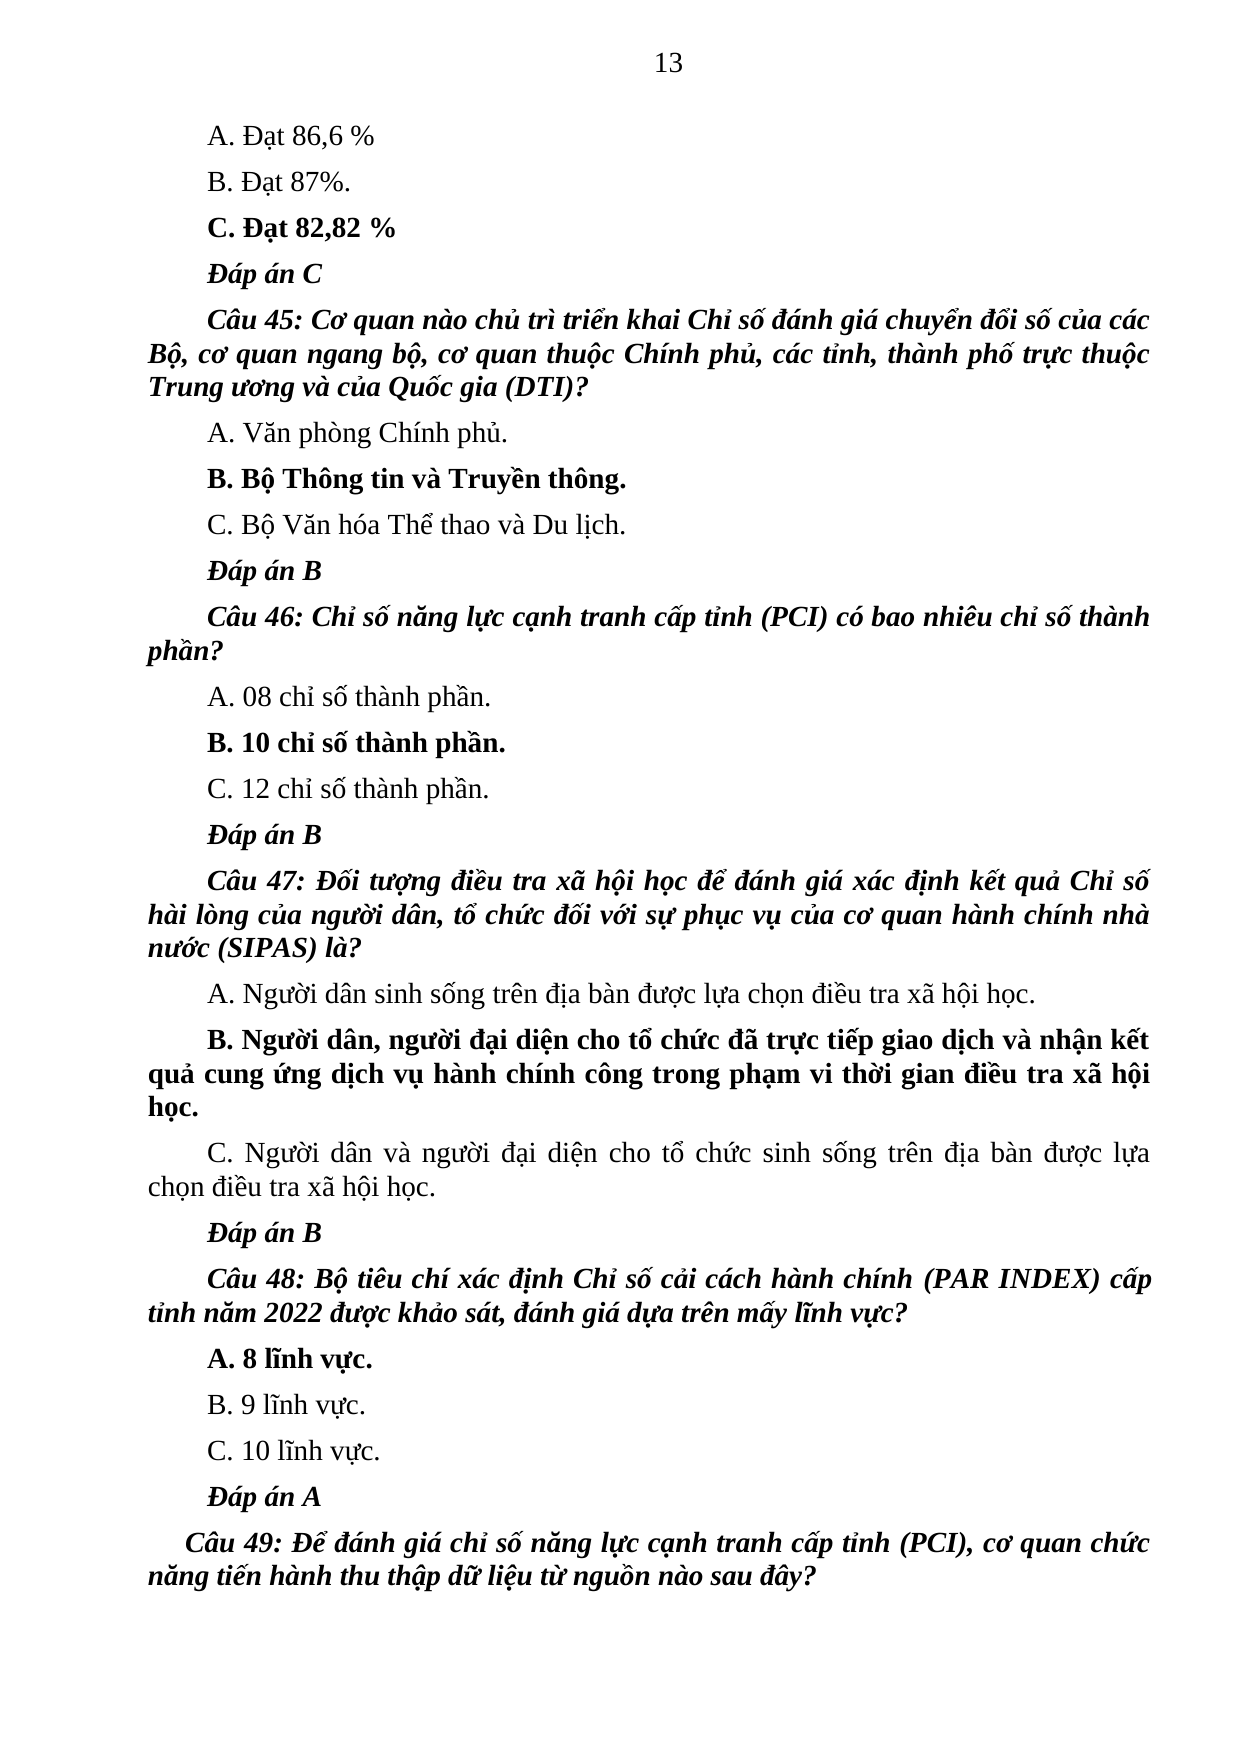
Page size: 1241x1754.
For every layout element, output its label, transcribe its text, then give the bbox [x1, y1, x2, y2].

text Câu 45: Cơ quan nào chủ trì triển khai Chỉ số đánh giá chuyển đổi số của các Bộ, cơ quan ngang bộ, cơ quan thuộc Chính phủ, các tỉnh, thành phố trực thuộc Trung ương và của Quốc gia (DTI)? [148, 302, 1152, 403]
text A. 8 lĩnh vực. [148, 1341, 1152, 1374]
text Câu 49: Để đánh giá chỉ số năng lực cạnh tranh cấp tỉnh (PCI), cơ quan chức năng tiến hành thu thập dữ liệu từ nguồn nào sau đây? [148, 1525, 1152, 1592]
text B. 10 chỉ số thành phần. [148, 725, 1152, 759]
text Đáp án B [148, 817, 1152, 851]
text B. Bộ Thông tin và Truyền thông. [148, 461, 1152, 495]
text C. 10 lĩnh vực. [148, 1433, 1152, 1466]
text Đáp án B [148, 1215, 1152, 1249]
text Đáp án A [148, 1479, 1152, 1512]
text C. Người dân và người đại diện cho tổ chức sinh sống trên địa bàn được lựa chọn điều tra xã hội học. [148, 1136, 1152, 1203]
text Câu 46: Chỉ số năng lực cạnh tranh cấp tỉnh (PCI) có bao nhiêu chỉ số thành phần? [148, 599, 1152, 667]
text B. Đạt 87%. [148, 164, 1152, 198]
text Đáp án B [148, 553, 1152, 587]
text C. Bộ Văn hóa Thể thao và Du lịch. [148, 507, 1152, 541]
text A. 08 chỉ số thành phần. [148, 679, 1152, 713]
text B. Người dân, người đại diện cho tổ chức đã trực tiếp giao dịch và nhận kết quả cung ứng dịch vụ hành chính công trong phạm vi thời gian điều tra xã hội học. [148, 1022, 1152, 1123]
text B. 9 lĩnh vực. [148, 1387, 1152, 1420]
text A. Văn phòng Chính phủ. [148, 415, 1152, 449]
text Câu 47: Đối tượng điều tra xã hội học để đánh giá xác định kết quả Chỉ số hài lòng của người dân, tổ chức đối với sự phục vụ của cơ quan hành chính nhà nước (SIPAS) là? [148, 863, 1152, 964]
text A. Người dân sinh sống trên địa bàn được lựa chọn điều tra xã hội học. [148, 976, 1152, 1010]
text C. 12 chỉ số thành phần. [148, 771, 1152, 805]
text Câu 48: Bộ tiêu chí xác định Chỉ số cải cách hành chính (PAR INDEX) cấp tỉnh năm 2022 được khảo sát, đánh giá dựa trên mấy lĩnh vực? [148, 1261, 1152, 1328]
text C. Đạt 82,82 % [148, 210, 1152, 244]
text Đáp án C [148, 256, 1152, 290]
text A. Đạt 86,6 % [148, 118, 1152, 152]
